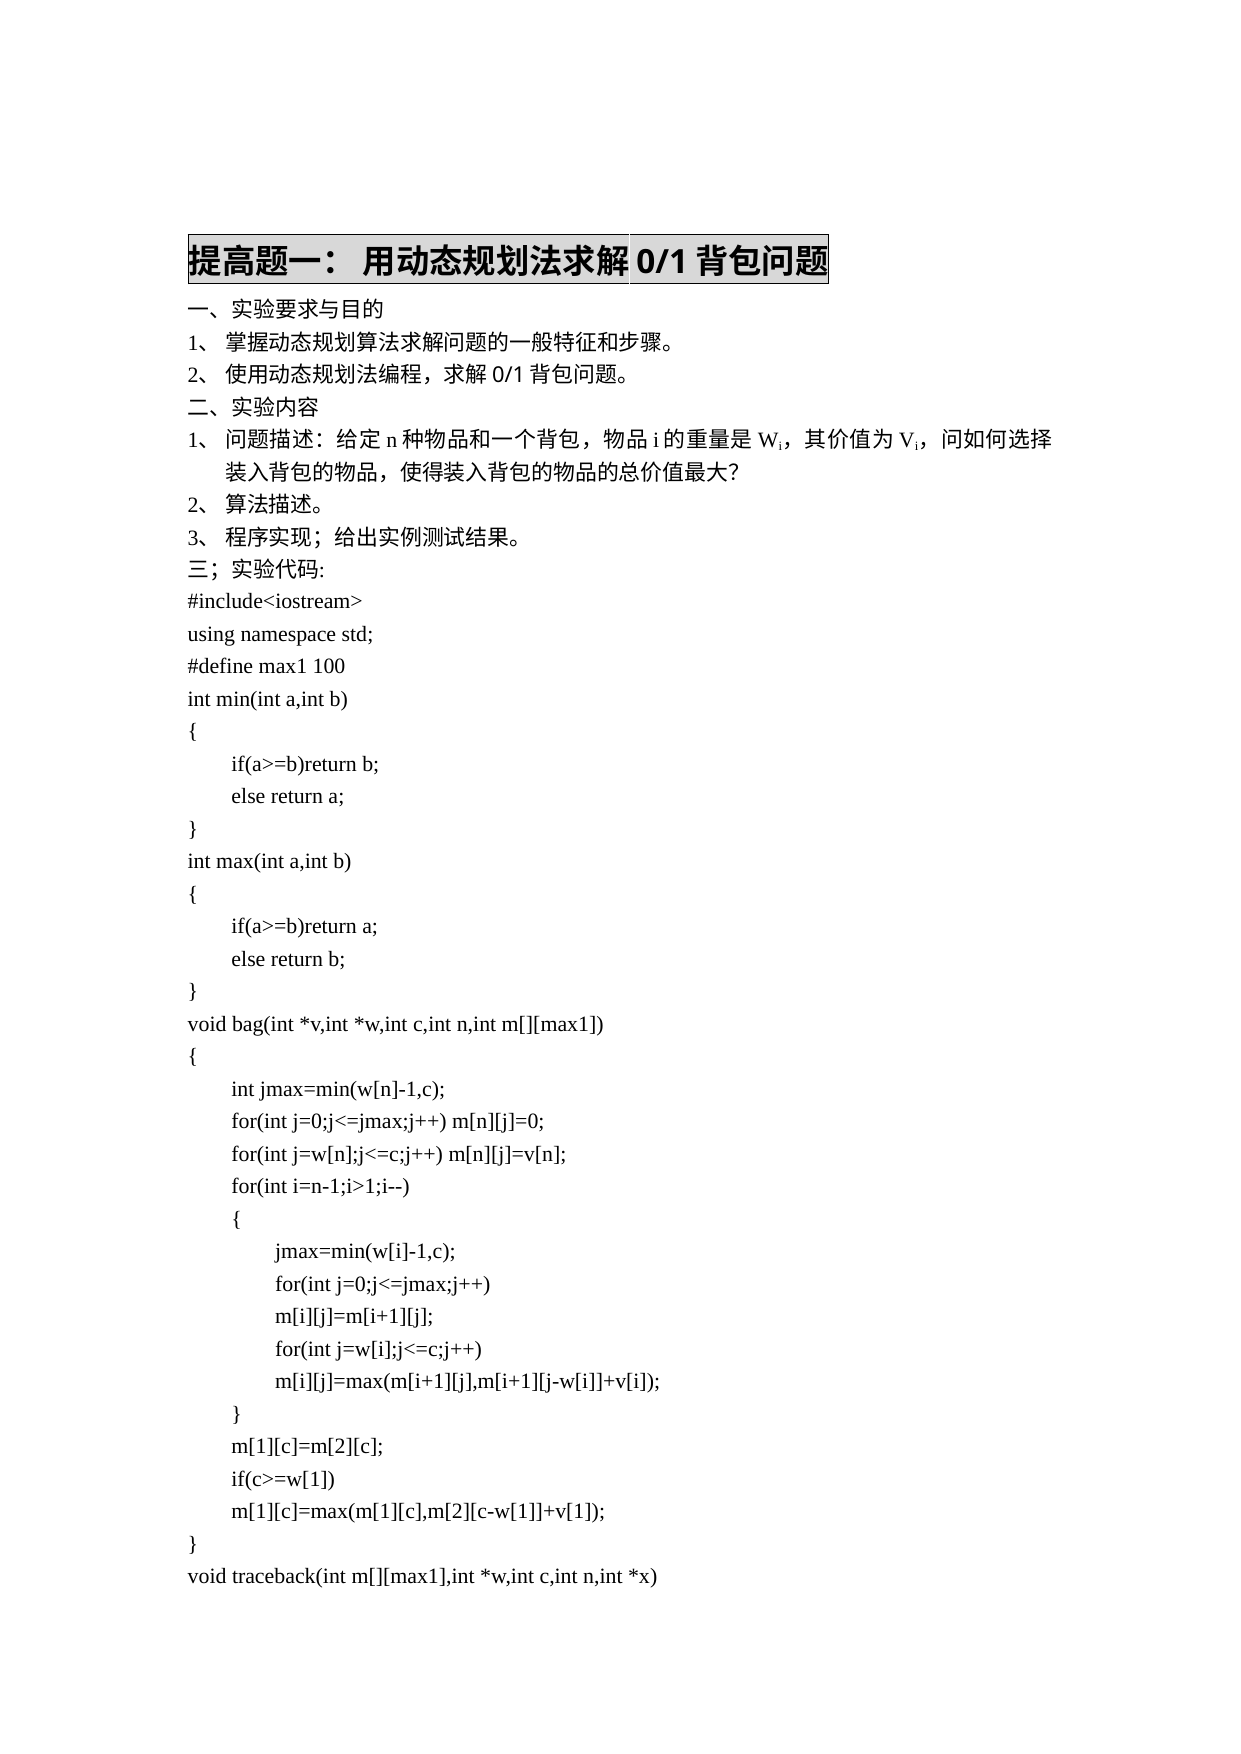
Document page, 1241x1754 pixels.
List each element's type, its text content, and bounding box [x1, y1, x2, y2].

text #include<iostream> [187, 584, 1053, 617]
text { [187, 877, 1053, 909]
text m[1][c]=max(m[1][c],m[2][c-w[1]]+v[1]); [187, 1494, 1053, 1527]
text { [187, 1039, 1053, 1072]
text { [187, 1202, 1053, 1234]
text } [187, 1527, 1053, 1559]
text using namespace std; [187, 617, 1053, 649]
text { [187, 714, 1053, 747]
text int min(int a,int b) [187, 682, 1053, 714]
list 使用动态规划法编程，求解0/1背包问题。 [187, 357, 1053, 389]
text int max(int a,int b) [187, 844, 1053, 877]
text 一、实验要求与目的 [187, 292, 1053, 324]
text for(int j=w[n];j<=c;j++) m[n][j]=v[n]; [187, 1137, 1053, 1169]
list 算法描述。 [187, 487, 1053, 519]
text } [187, 1397, 1053, 1429]
text 二、实验内容 [187, 389, 1053, 422]
text 提高题一： 用动态规划法求解0/1背包问题 [187, 227, 1053, 292]
text else return a; [187, 779, 1053, 812]
text m[1][c]=m[2][c]; [187, 1429, 1053, 1462]
text int jmax=min(w[n]-1,c); [187, 1072, 1053, 1104]
list 程序实现；给出实例测试结果。 [187, 519, 1053, 552]
text m[i][j]=m[i+1][j]; [187, 1299, 1053, 1332]
text void bag(int *v,int *w,int c,int n,int m[][max1]) [187, 1007, 1053, 1039]
list 掌握动态规划算法求解问题的一般特征和步骤。 [187, 324, 1053, 357]
text } [187, 812, 1053, 844]
text for(int i=n-1;i>1;i--) [187, 1169, 1053, 1202]
text else return b; [187, 942, 1053, 974]
list 问题描述：给定n种物品和一个背包，物品i的重量是Wi，其价值为Vi，问如何选择装入背包的物品，使得装入背包的物品的总价值最大？ [187, 422, 1053, 487]
text for(int j=w[i];j<=c;j++) [187, 1332, 1053, 1364]
text #define max1 100 [187, 649, 1053, 682]
text void traceback(int m[][max1],int *w,int c,int n,int *x) [187, 1559, 1053, 1592]
text } [187, 974, 1053, 1007]
text 三；实验代码: [187, 552, 1053, 584]
text if(a>=b)return b; [187, 747, 1053, 779]
text m[i][j]=max(m[i+1][j],m[i+1][j-w[i]]+v[i]); [187, 1364, 1053, 1397]
text jmax=min(w[i]-1,c); [187, 1234, 1053, 1267]
text if(a>=b)return a; [187, 909, 1053, 942]
text for(int j=0;j<=jmax;j++) m[n][j]=0; [187, 1104, 1053, 1137]
text for(int j=0;j<=jmax;j++) [187, 1267, 1053, 1299]
text if(c>=w[1]) [187, 1462, 1053, 1494]
